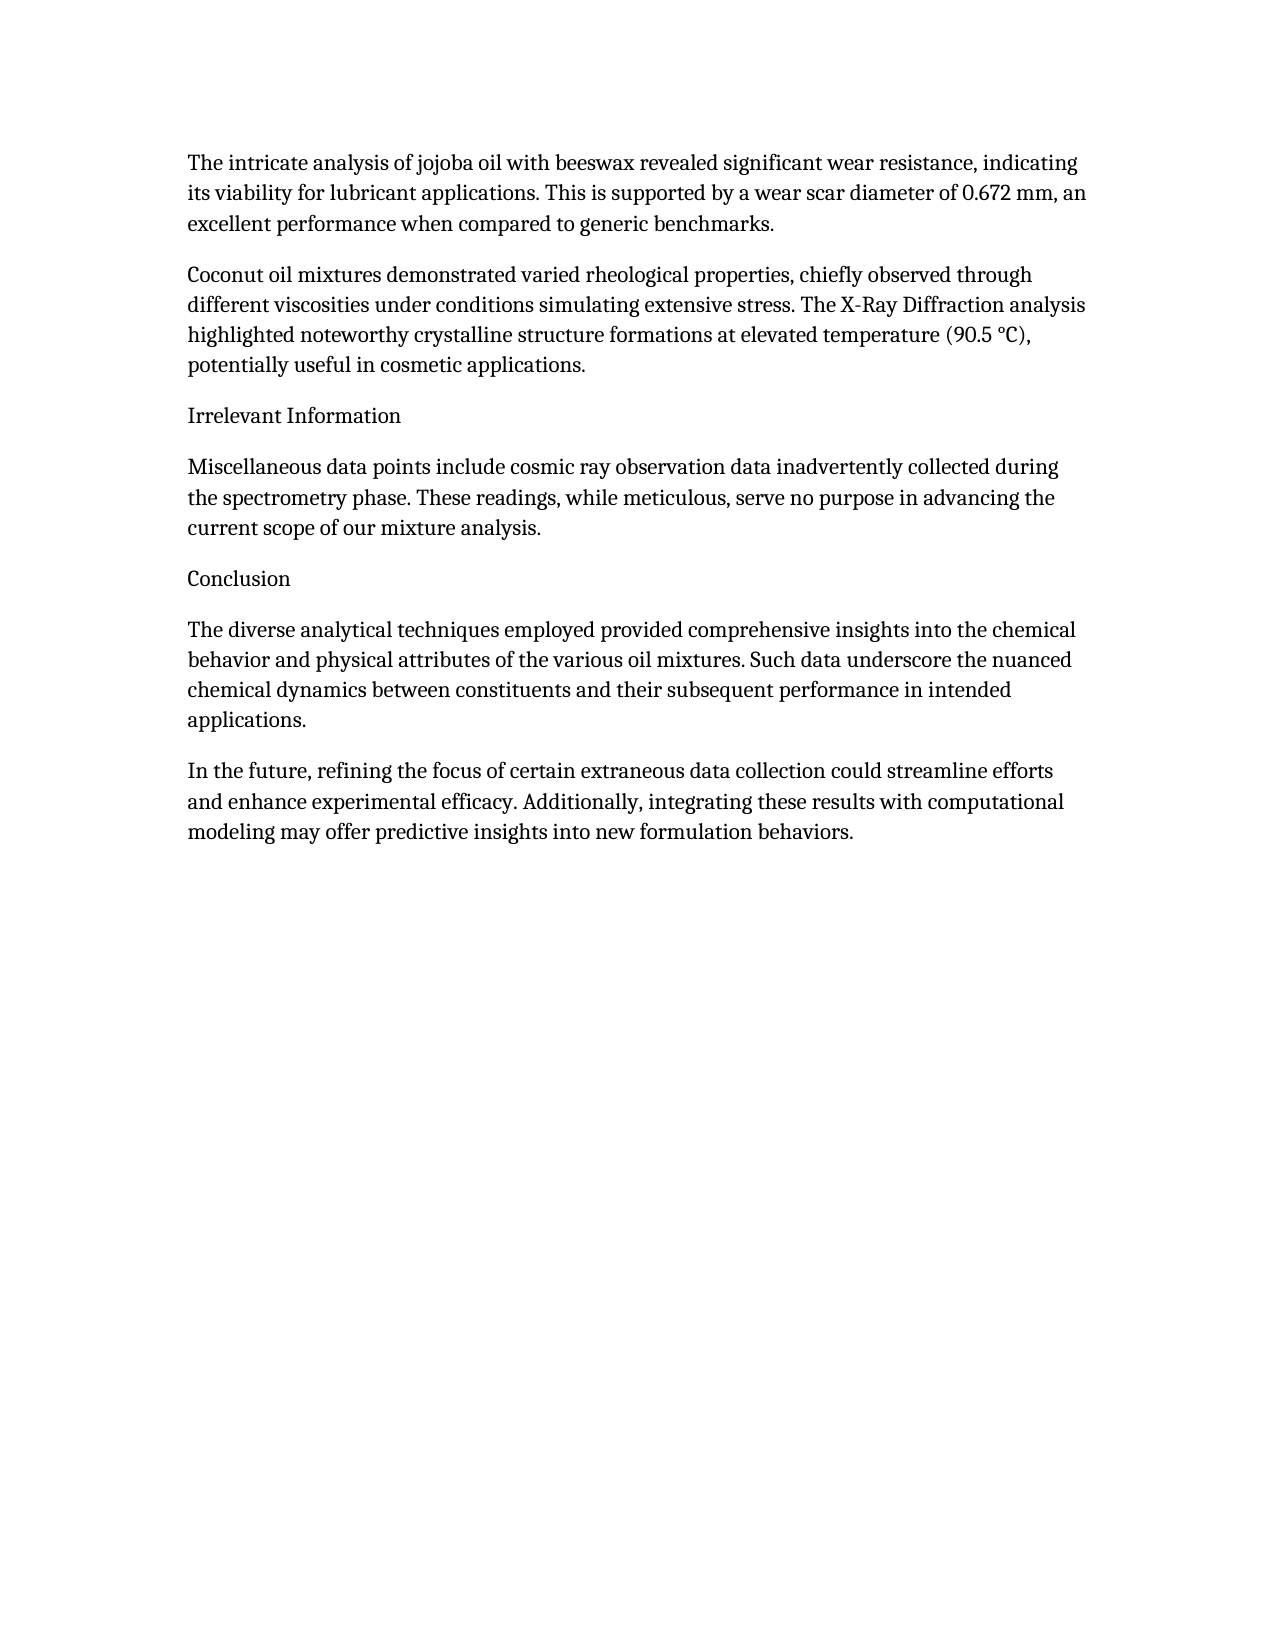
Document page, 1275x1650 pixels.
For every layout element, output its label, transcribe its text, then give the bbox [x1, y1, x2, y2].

text In the future, refining the focus of certain extraneous data collection could streamline efforts and enhance experimental efficacy. Additionally, integrating these results with computational modeling may offer predictive insights into new formulation behaviors. [187, 758, 1087, 845]
text Coconut oil mixtures demonstrated varied rheological properties, chiefly observed through different viscosities under conditions simulating extensive stress. The X-Ray Diffraction analysis highlighted noteworthy crystalline structure formations at elevated temperature (90.5 °C), potentially useful in cosmetic applications. [187, 261, 1087, 378]
text Irrelevant Information [187, 403, 1087, 429]
text Conclusion [187, 566, 1087, 592]
text The intricate analysis of jojoba oil with beeswax revealed significant wear resistance, indicating its viability for lubricant applications. This is supported by a wear scar diameter of 0.672 mm, an excellent performance when compared to generic benchmarks. [187, 150, 1087, 237]
text The diverse analytical techniques employed provided comprehensive insights into the chemical behavior and physical attributes of the various oil mixtures. Such data underscore the nuanced chemical dynamics between constituents and their subsequent performance in intended applications. [187, 617, 1087, 734]
text Miscellaneous data points include cosmic ray observation data inadvertently collected during the spectrometry phase. These readings, while meticulous, serve no purpose in advancing the current scope of our mixture analysis. [187, 454, 1087, 541]
